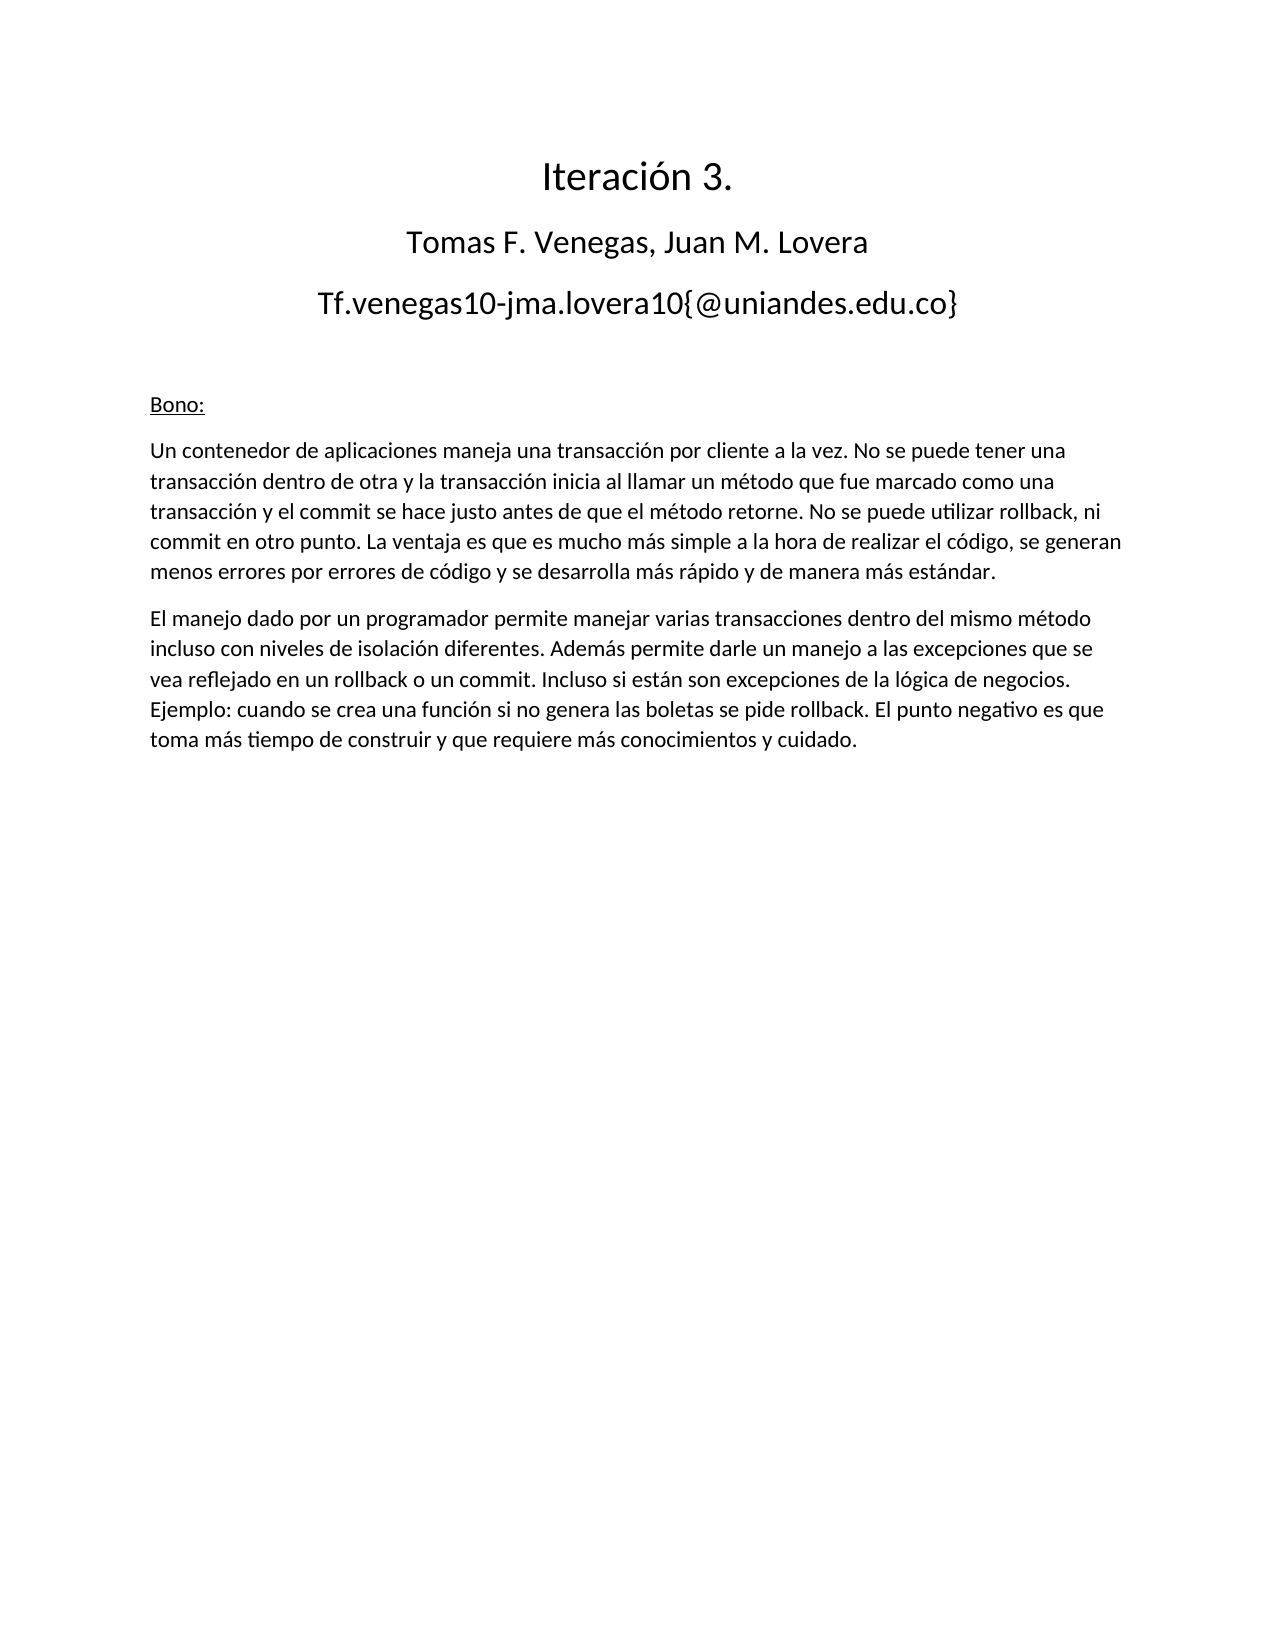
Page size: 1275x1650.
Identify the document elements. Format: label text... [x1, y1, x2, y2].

text Tf.venegas10-jma.lovera10{@uniandes.edu.co} [150, 282, 1125, 323]
text Tomas F. Venegas, Juan M. Lovera [150, 222, 1125, 262]
text El manejo dado por un programador permite manejar varias transacciones dentro del mismo método incluso con niveles de isolación diferentes. Además permite darle un manejo a las excepciones que se vea reflejado en un rollback o un commit. Incluso si están son excepciones de la lógica de negocios. Ejemplo: cuando se crea una función si no genera las boletas se pide rollback. El punto negativo es que toma más tiempo de construir y que requiere más conocimientos y cuidado. [150, 604, 1125, 753]
text Iteración 3. [150, 150, 1125, 201]
text Bono: [150, 390, 1125, 418]
text Un contenedor de aplicaciones maneja una transacción por cliente a la vez. No se puede tener una transacción dentro de otra y la transacción inicia al llamar un método que fue marcado como una transacción y el commit se hace justo antes de que el método retorne. No se puede utilizar rollback, ni commit en otro punto. La ventaja es que es mucho más simple a la hora de realizar el código, se generan menos errores por errores de código y se desarrolla más rápido y de manera más estándar. [150, 437, 1125, 585]
